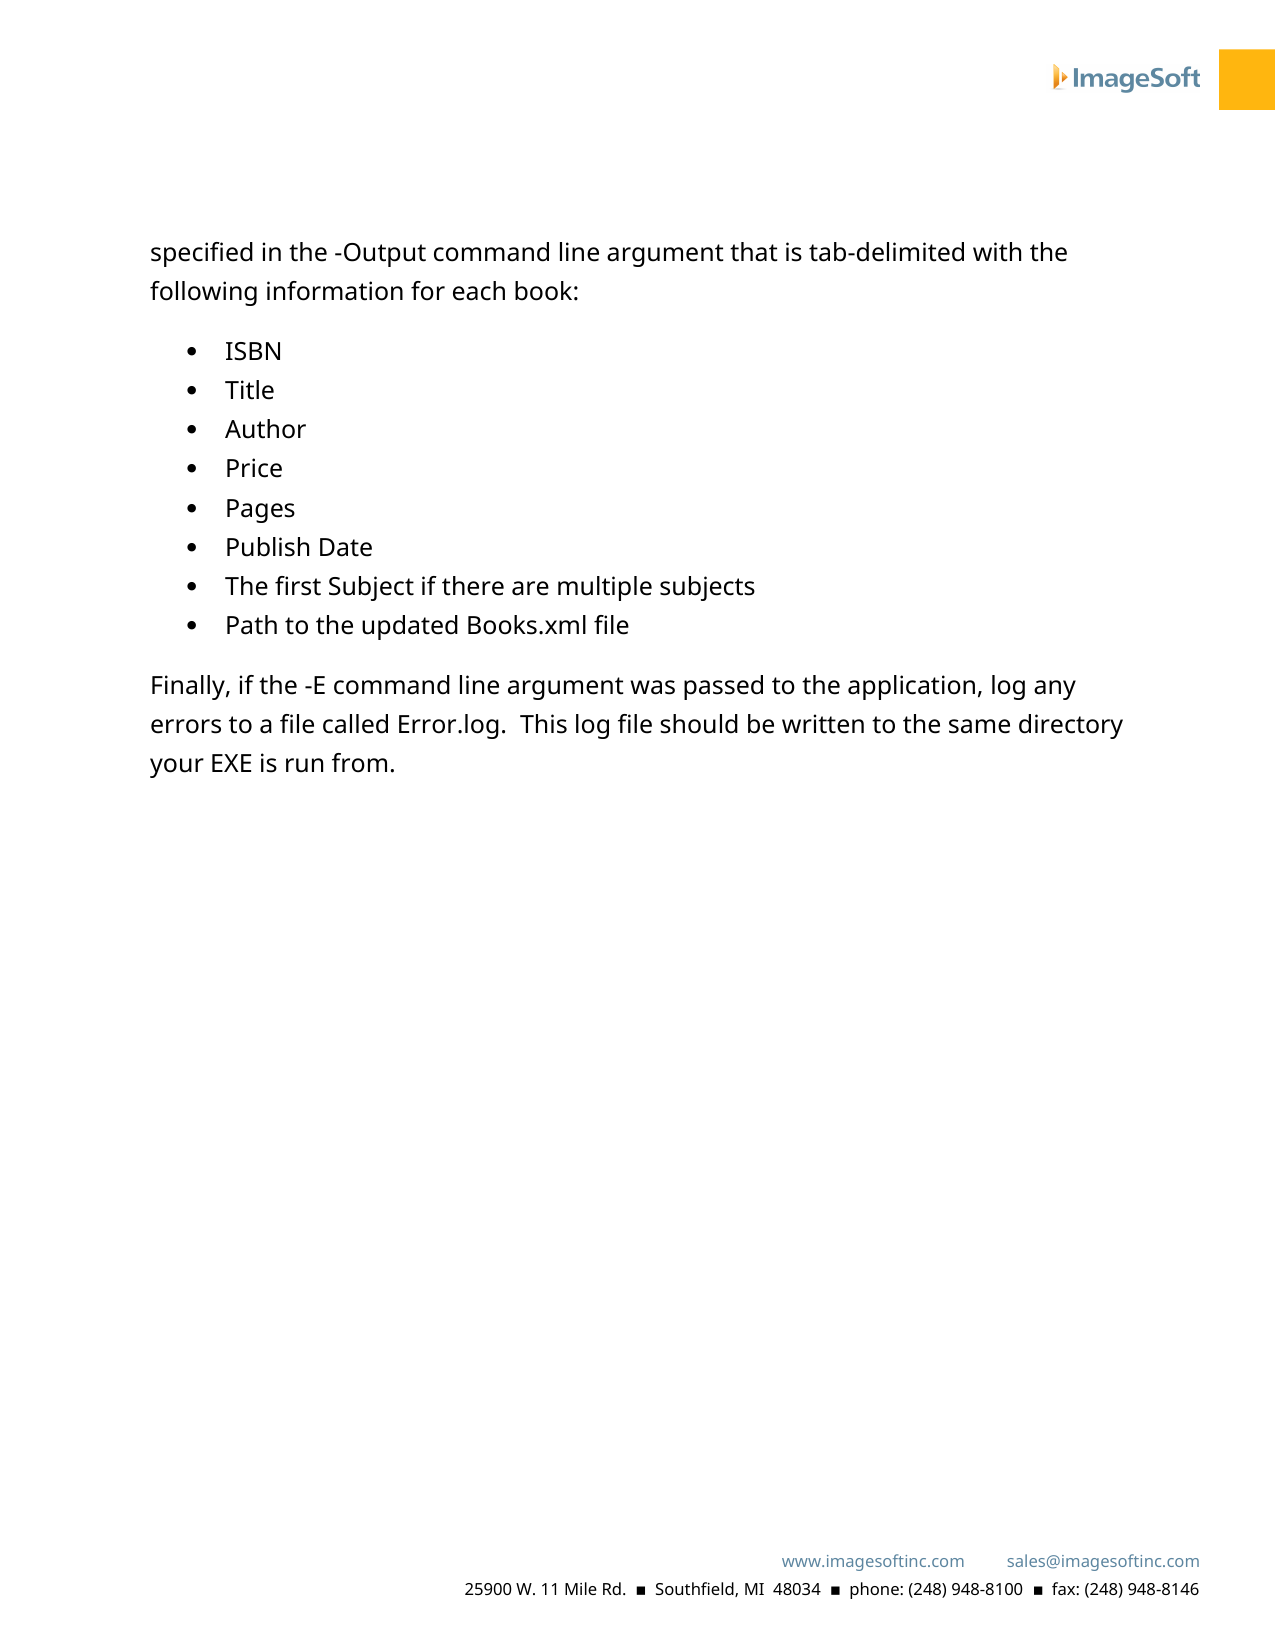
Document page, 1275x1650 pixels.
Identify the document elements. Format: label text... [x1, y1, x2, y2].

list The first Subject if there are multiple subjects [187, 568, 1125, 603]
list Price [187, 451, 1125, 485]
list Author [187, 412, 1125, 446]
list ISBN [187, 333, 1125, 368]
list Publish Date [187, 529, 1125, 563]
list Title [187, 373, 1125, 407]
text Finally, if the -E command line argument was passed to the application, log any errors to a file called Error.log. This log file should be written to the same directory your EXE is run from. [150, 668, 1125, 780]
picture [1046, 64, 1200, 93]
list Pages [187, 490, 1125, 524]
list Path to the updated Books.xml file [187, 608, 1125, 642]
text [150, 234, 1125, 308]
